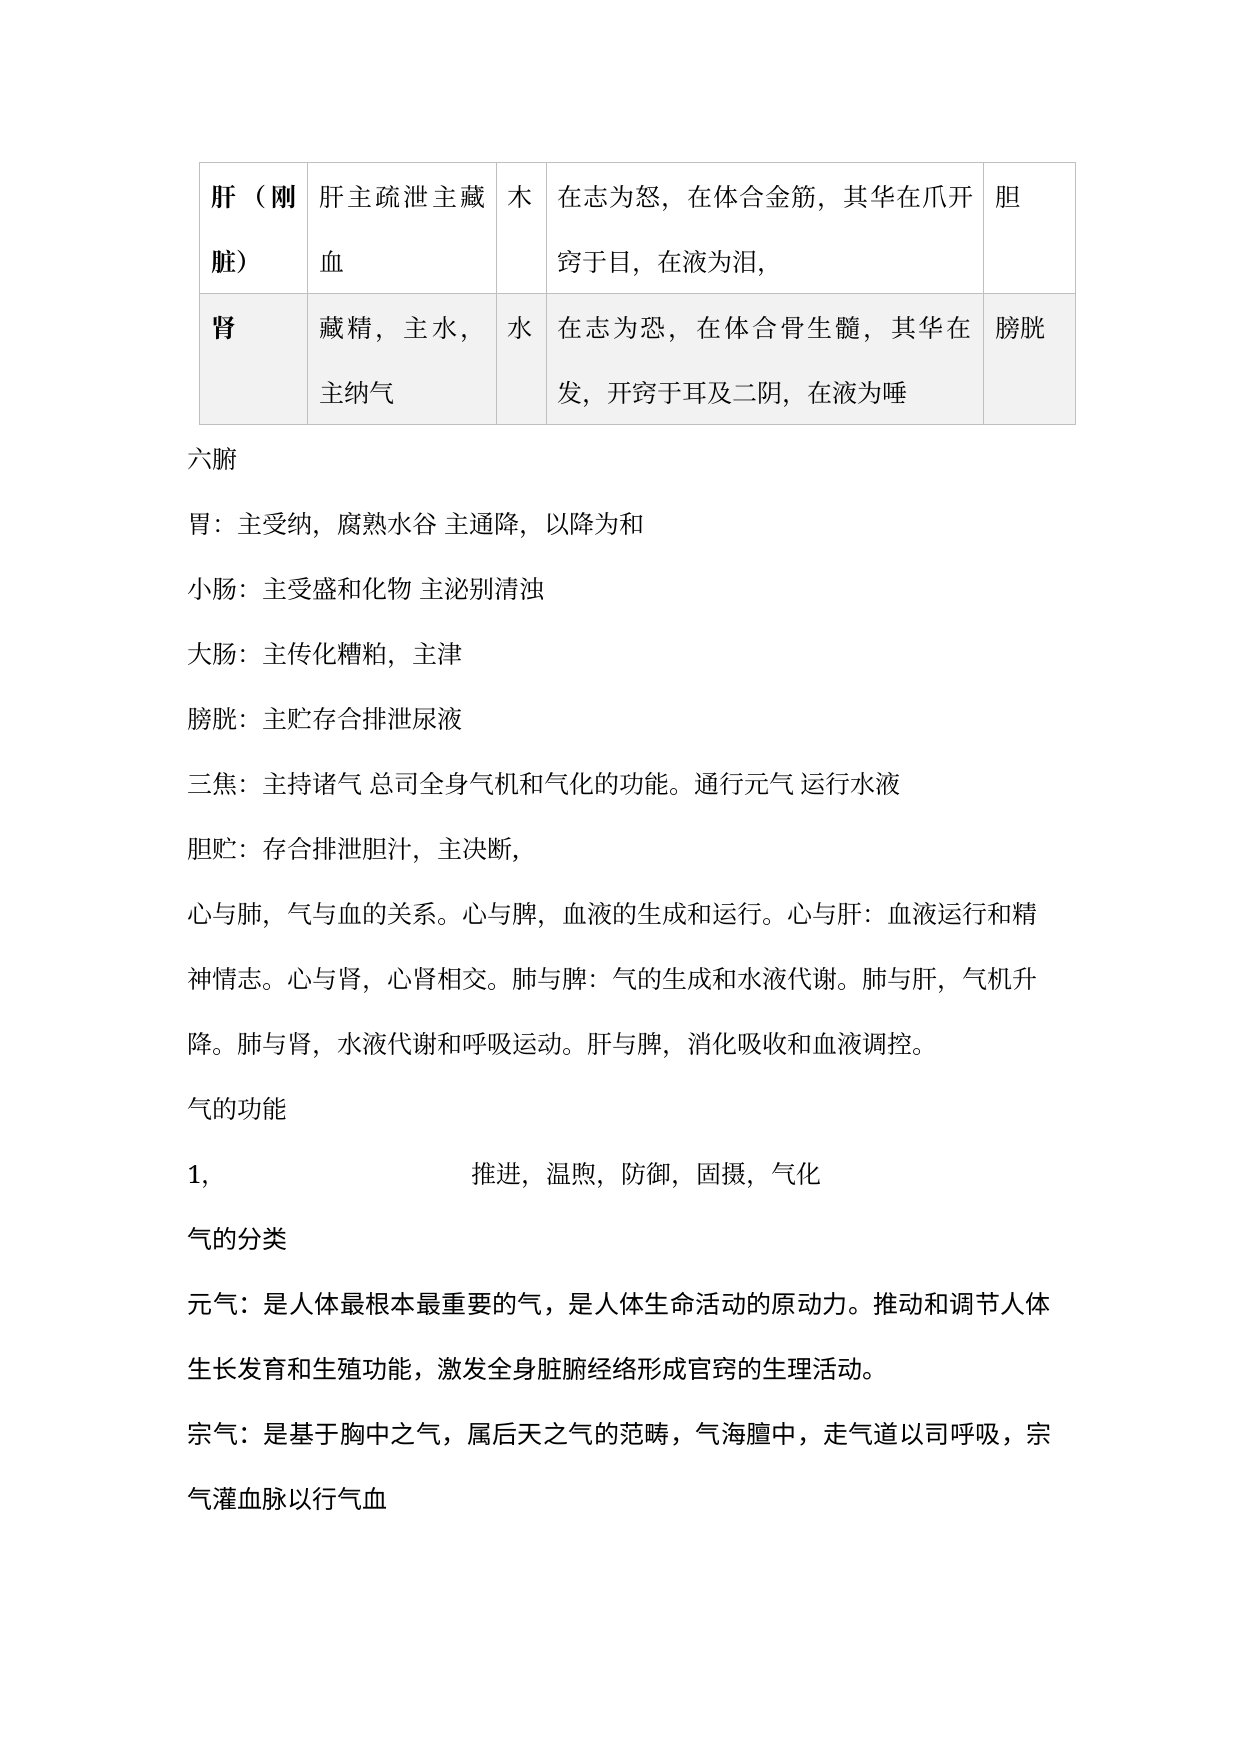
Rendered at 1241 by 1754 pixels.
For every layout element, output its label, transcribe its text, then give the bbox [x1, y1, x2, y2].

text 心与肺，气与血的关系。心与脾，血液的生成和运行。心与肝：血液运行和精神情志。心与肾，心肾相交。肺与脾：气的生成和水液代谢。肺与肝，气机升降。肺与肾，水液代谢和呼吸运动。肝与脾，消化吸收和血液调控。 [187, 880, 1053, 1075]
table_cell 胆 [984, 163, 1075, 293]
text 元气：是人体最根本最重要的气，是人体生命活动的原动力。推动和调节人体生长发育和生殖功能，激发全身脏腑经络形成官窍的生理活动。 [187, 1270, 1053, 1400]
table_cell 在志为怒，在体合金筋，其华在爪开窍于目，在液为泪， [547, 163, 983, 293]
text 胆贮：存合排泄胆汁，主决断, [187, 815, 1053, 880]
table_cell 藏精，主水，主纳气 [308, 294, 496, 424]
table_cell 在志为恐，在体合骨生髓，其华在发，开窍于耳及二阴，在液为唾 [547, 294, 983, 424]
table_cell 肝（刚脏） [200, 163, 307, 293]
text 胃：主受纳，腐熟水谷 主通降，以降为和 [187, 490, 1053, 555]
text 小肠：主受盛和化物 主泌别清浊 [187, 555, 1053, 620]
table_cell 膀胱 [984, 294, 1075, 424]
text 大肠：主传化糟粕，主津 [187, 620, 1053, 685]
list 推进，温煦，防御，固摄，气化 [187, 1140, 1053, 1205]
table_cell 肾 [200, 294, 307, 424]
table_cell 水 [497, 294, 546, 424]
text 三焦：主持诸气 总司全身气机和气化的功能。通行元气 运行水液 [187, 750, 1053, 815]
table_cell 木 [497, 163, 546, 293]
text 膀胱：主贮存合排泄尿液 [187, 685, 1053, 750]
text 六腑 [187, 425, 1053, 490]
text 宗气：是基于胸中之气，属后天之气的范畴，气海膻中，走气道以司呼吸，宗气灌血脉以行气血 [187, 1400, 1053, 1530]
table_cell 肝主疏泄主藏血 [308, 163, 496, 293]
text 气的分类 [187, 1205, 1053, 1270]
text 气的功能 [187, 1075, 1053, 1140]
